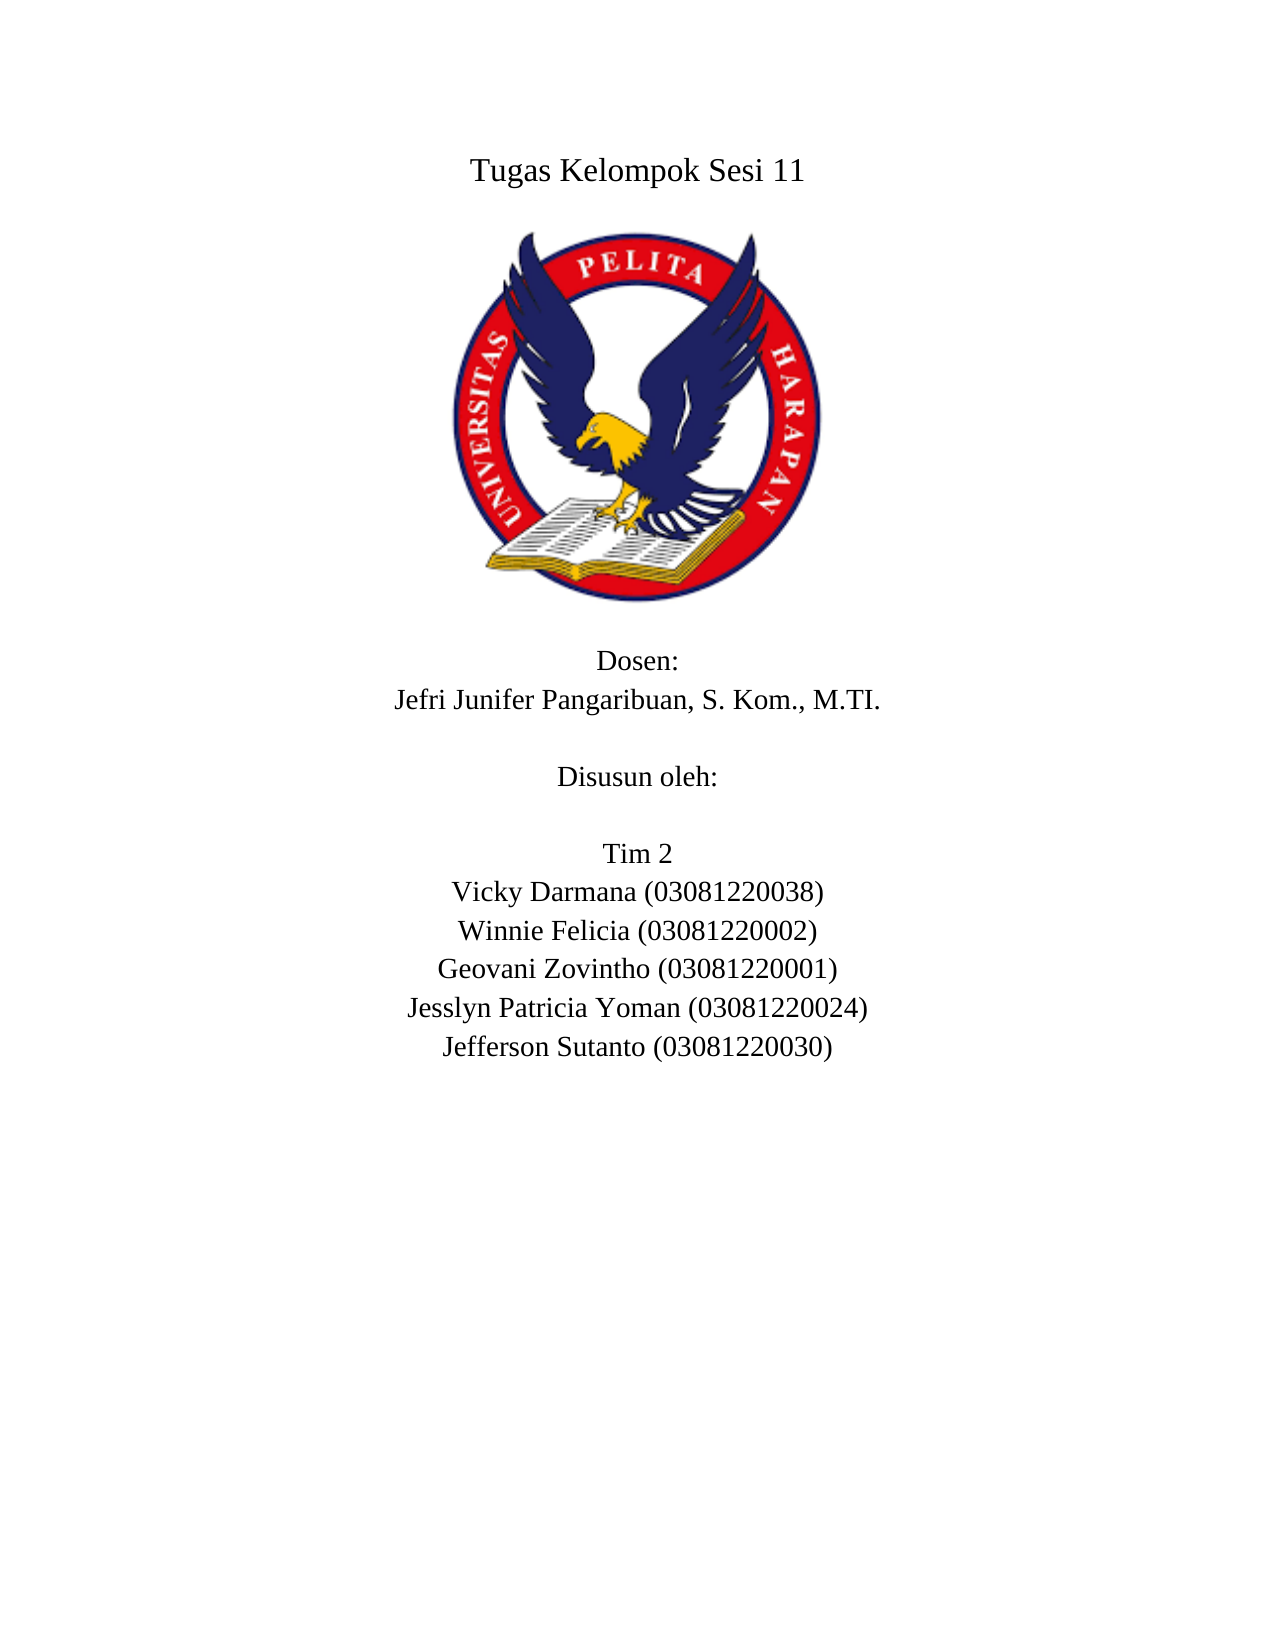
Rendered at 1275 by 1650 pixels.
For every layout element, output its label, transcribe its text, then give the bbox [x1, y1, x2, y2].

text Jefferson Sutanto (03081220030) [150, 1029, 1125, 1062]
picture [415, 194, 860, 639]
text Disusun oleh: [150, 759, 1125, 792]
text Tim 2 [150, 836, 1125, 869]
text Dosen: [150, 643, 1125, 677]
text Jefri Junifer Pangaribuan, S. Kom., M.TI. [150, 682, 1125, 715]
text Tugas Kelompok Sesi 11 [150, 150, 1125, 188]
text Winnie Felicia (03081220002) [150, 913, 1125, 947]
text Jesslyn Patricia Yoman (03081220024) [150, 990, 1125, 1024]
text Vicky Darmana (03081220038) [150, 874, 1125, 908]
text Geovani Zovintho (03081220001) [150, 952, 1125, 985]
